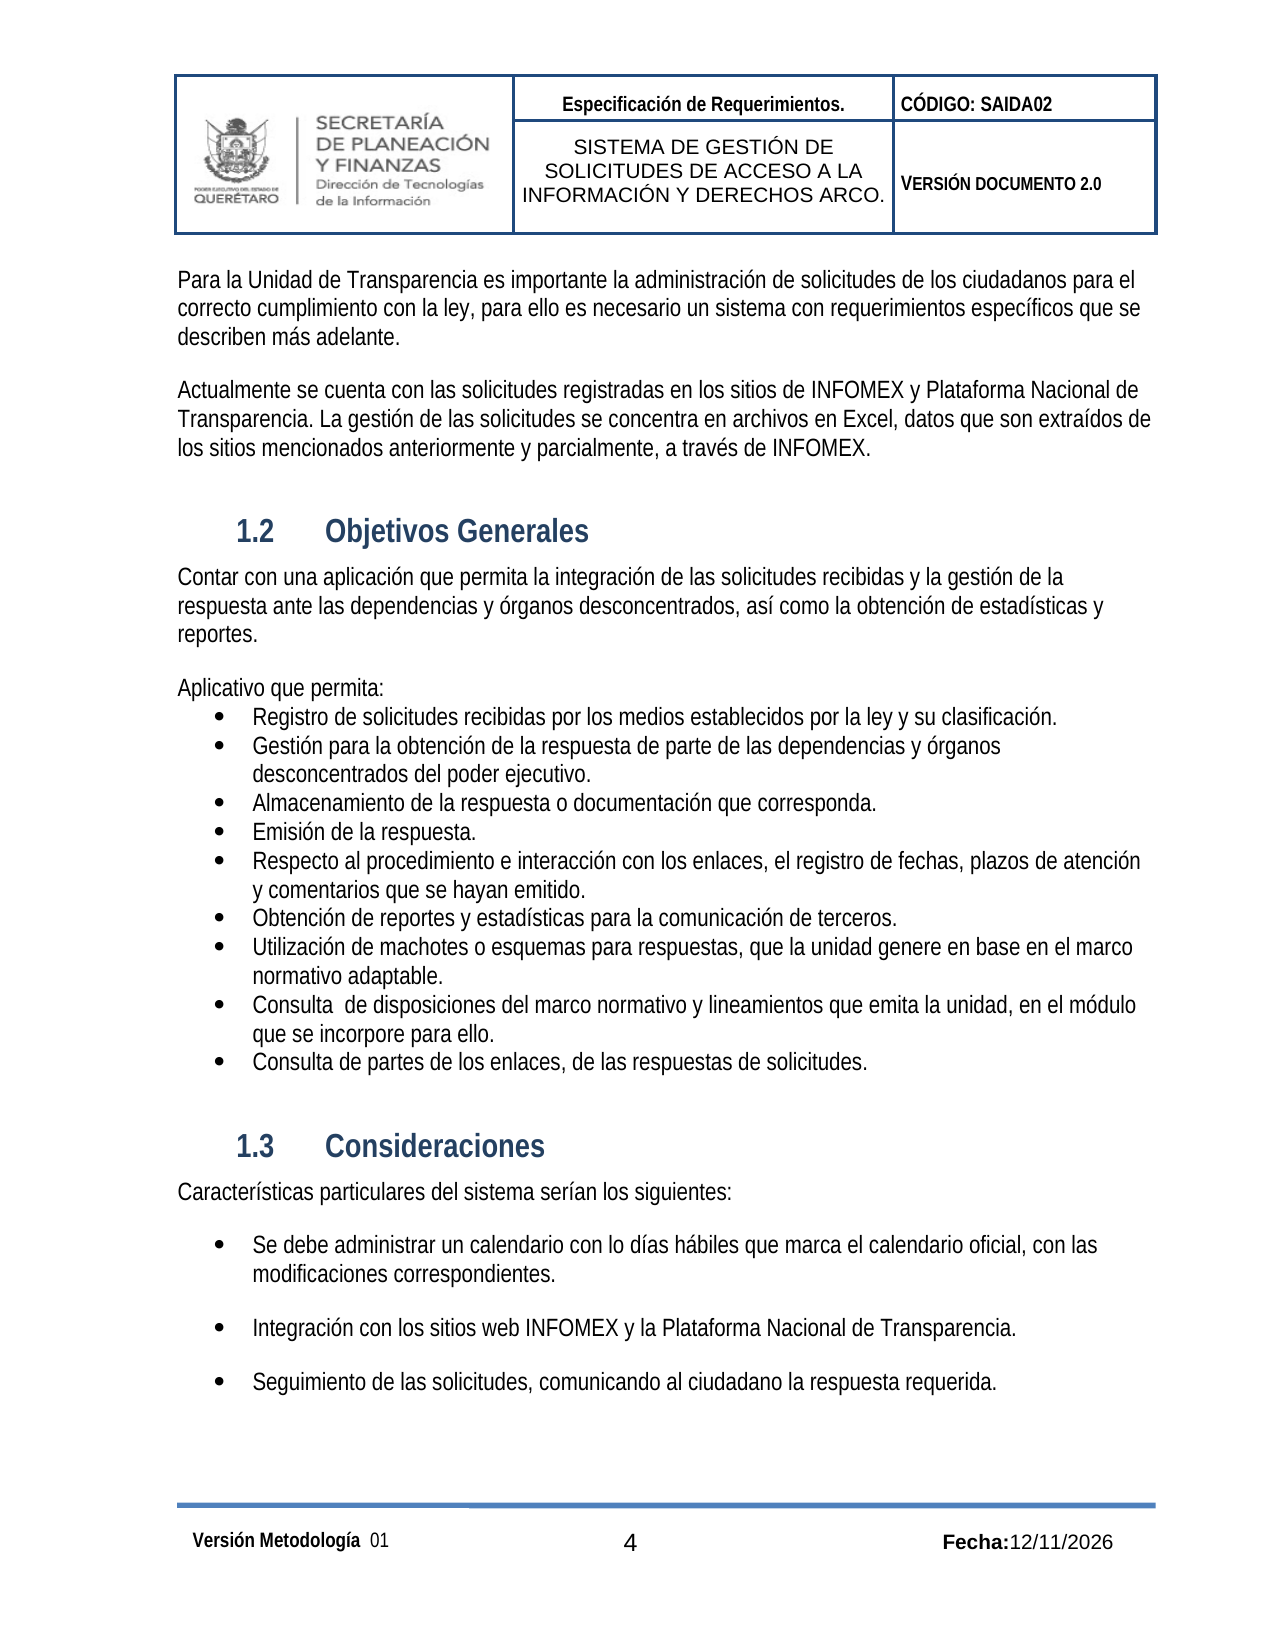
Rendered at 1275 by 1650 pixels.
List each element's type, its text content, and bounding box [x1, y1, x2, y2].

list Gestión para la obtención de la respuesta de parte de las dependencias y órganos desconcentrados del poder ejecutivo. [215, 731, 1157, 788]
list Utilización de machotes o esquemas para respuestas, que la unidad genere en base en el marco normativo adaptable. [215, 932, 1157, 990]
list Almacenamiento de la respuesta o documentación que corresponda. [215, 788, 1157, 817]
text Contar con una aplicación que permita la integración de las solicitudes recibidas y la gestión de la respuesta ante las dependencias y órganos desconcentrados, así como la obtención de estadísticas y reportes. [177, 562, 1157, 648]
list Se debe administrar un calendario con lo días hábiles que marca el calendario oficial, con las modificaciones correspondientes. [215, 1230, 1157, 1288]
list Obtención de reportes y estadísticas para la comunicación de terceros. [215, 903, 1157, 932]
list Integración con los sitios web INFOMEX y la Plataforma Nacional de Transparencia. [215, 1313, 1157, 1342]
subtitle Consideraciones [236, 1126, 1157, 1164]
text Aplicativo que permita: [177, 673, 1157, 702]
list Respecto al procedimiento e interacción con los enlaces, el registro de fechas, plazos de atención y comentarios que se hayan emitido. [215, 846, 1157, 903]
list Registro de solicitudes recibidas por los medios establecidos por la ley y su clasificación. [215, 702, 1157, 731]
picture [182, 99, 507, 222]
text Actualmente se cuenta con las solicitudes registradas en los sitios de INFOMEX y Plataforma Nacional de Transparencia. La gestión de las solicitudes se concentra en archivos en Excel, datos que son extraídos de los sitios mencionados anteriormente y parcialmente, a través de INFOMEX. [177, 376, 1157, 461]
text Características particulares del sistema serían los siguientes: [177, 1177, 1157, 1205]
list Emisión de la respuesta. [215, 817, 1157, 846]
text Para la Unidad de Transparencia es importante la administración de solicitudes de los ciudadanos para el correcto cumplimiento con la ley, para ello es necesario un sistema con requerimientos específicos que se describen más adelante. [177, 264, 1157, 351]
list Seguimiento de las solicitudes, comunicando al ciudadano la respuesta requerida. [215, 1367, 1157, 1396]
subtitle Objetivos Generales [236, 511, 1157, 550]
list Consulta de partes de los enlaces, de las respuestas de solicitudes. [215, 1047, 1157, 1076]
list Consulta de disposiciones del marco normativo y lineamientos que emita la unidad, en el módulo que se incorpore para ello. [215, 990, 1157, 1047]
